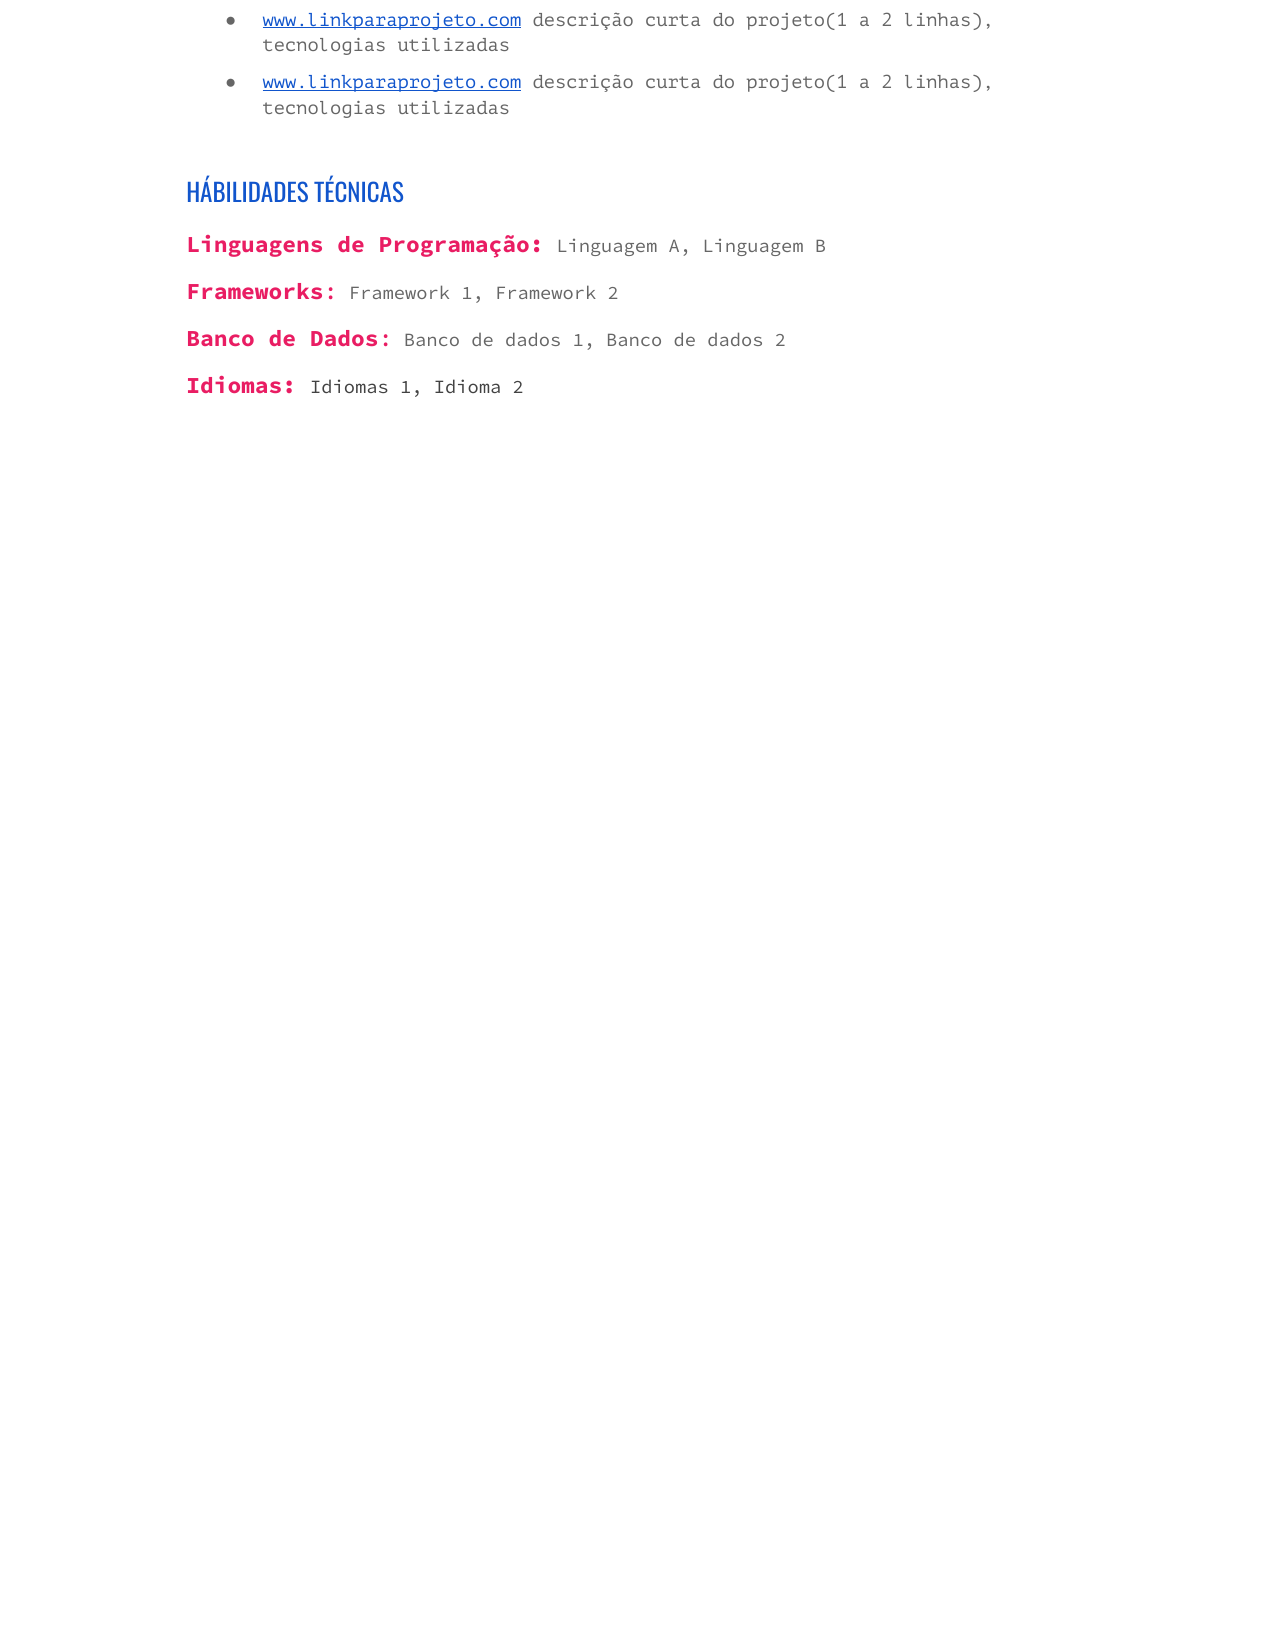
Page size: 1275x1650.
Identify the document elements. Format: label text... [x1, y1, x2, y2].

subtitle HÁBILIDADES TÉCNICAS [186, 173, 1087, 210]
text Idiomas: Idiomas 1, Idioma 2 [186, 371, 1087, 400]
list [225, 9, 1087, 56]
text Frameworks: Framework 1, Framework 2 [186, 277, 1087, 306]
text Banco de Dados: Banco de dados 1, Banco de dados 2 [186, 324, 1087, 353]
text Linguagens de Programação: Linguagem A, Linguagem B [186, 230, 1087, 258]
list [225, 72, 1087, 118]
